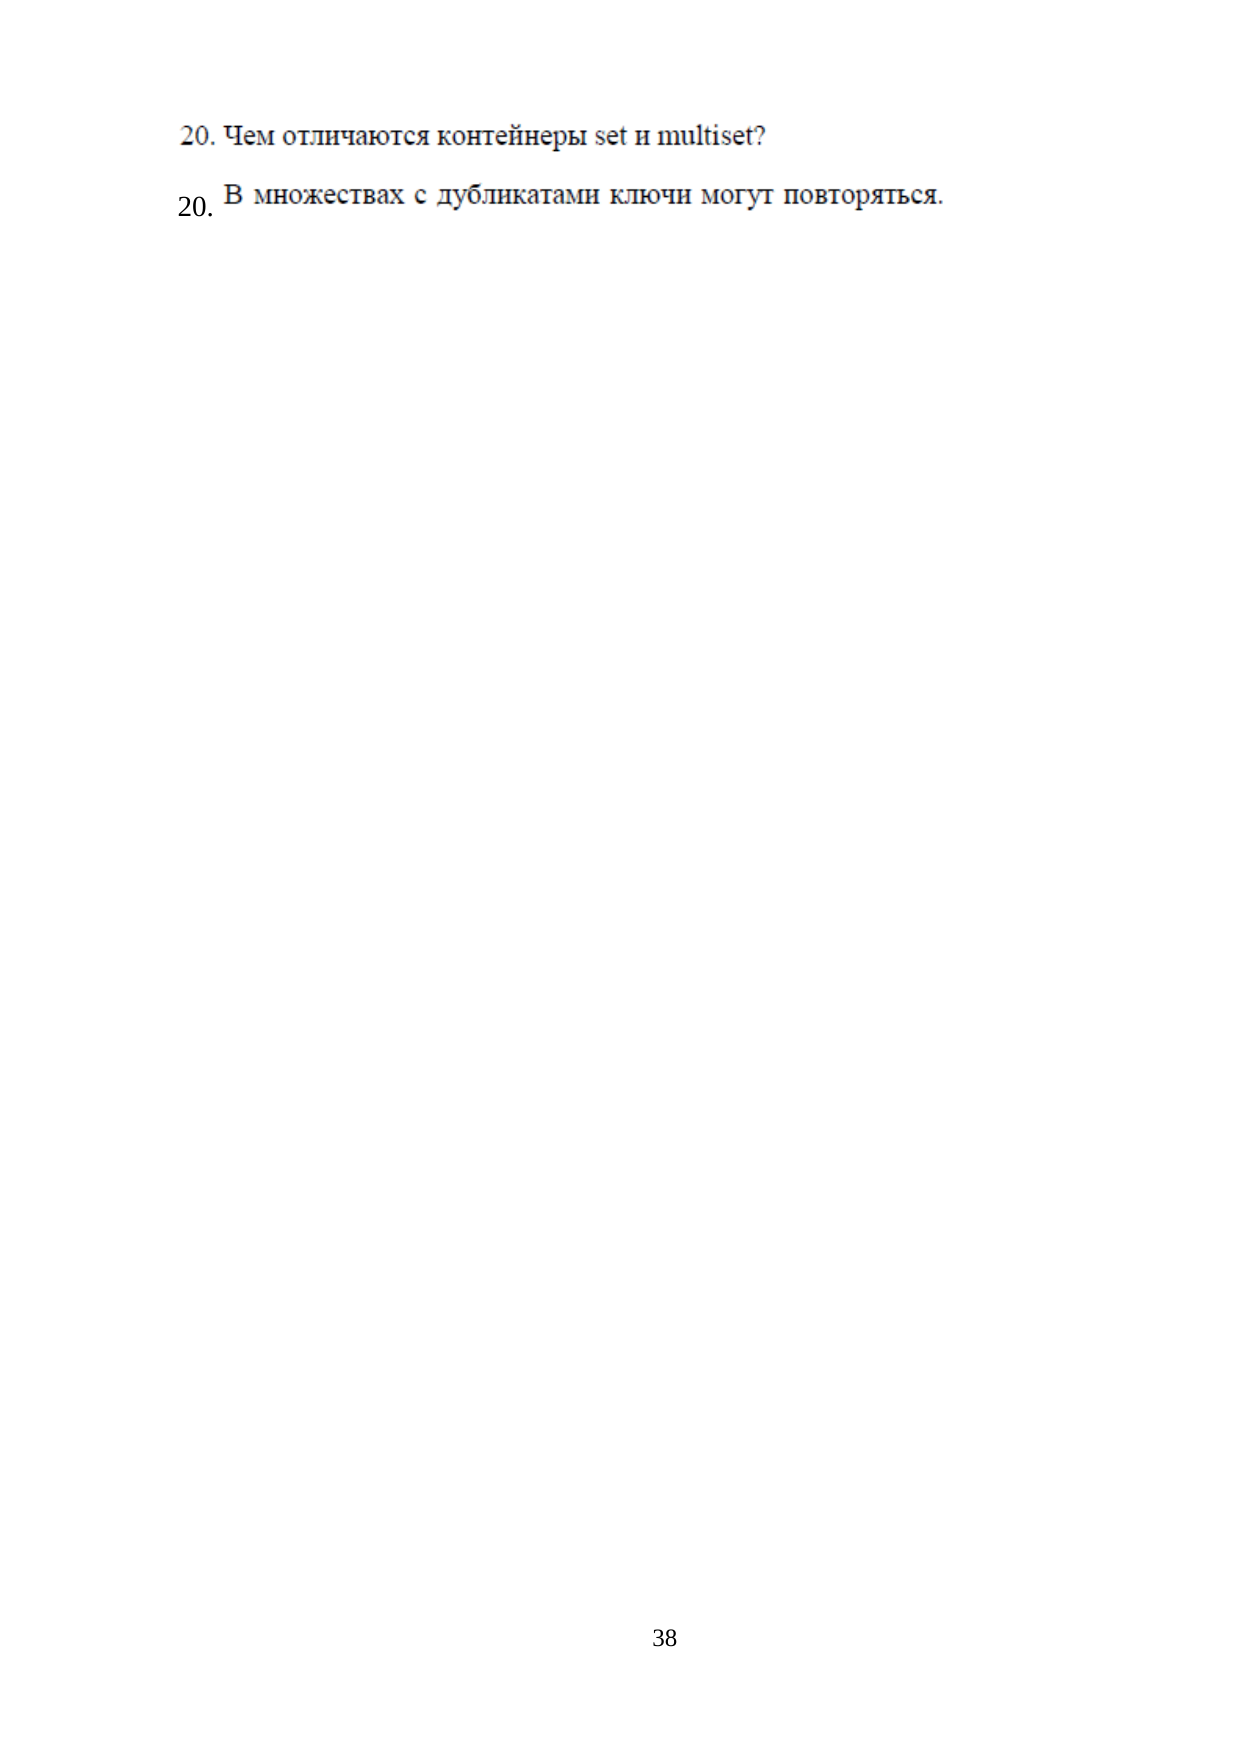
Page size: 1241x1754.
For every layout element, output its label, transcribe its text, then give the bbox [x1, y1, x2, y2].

picture [177, 118, 773, 158]
picture [218, 176, 946, 217]
